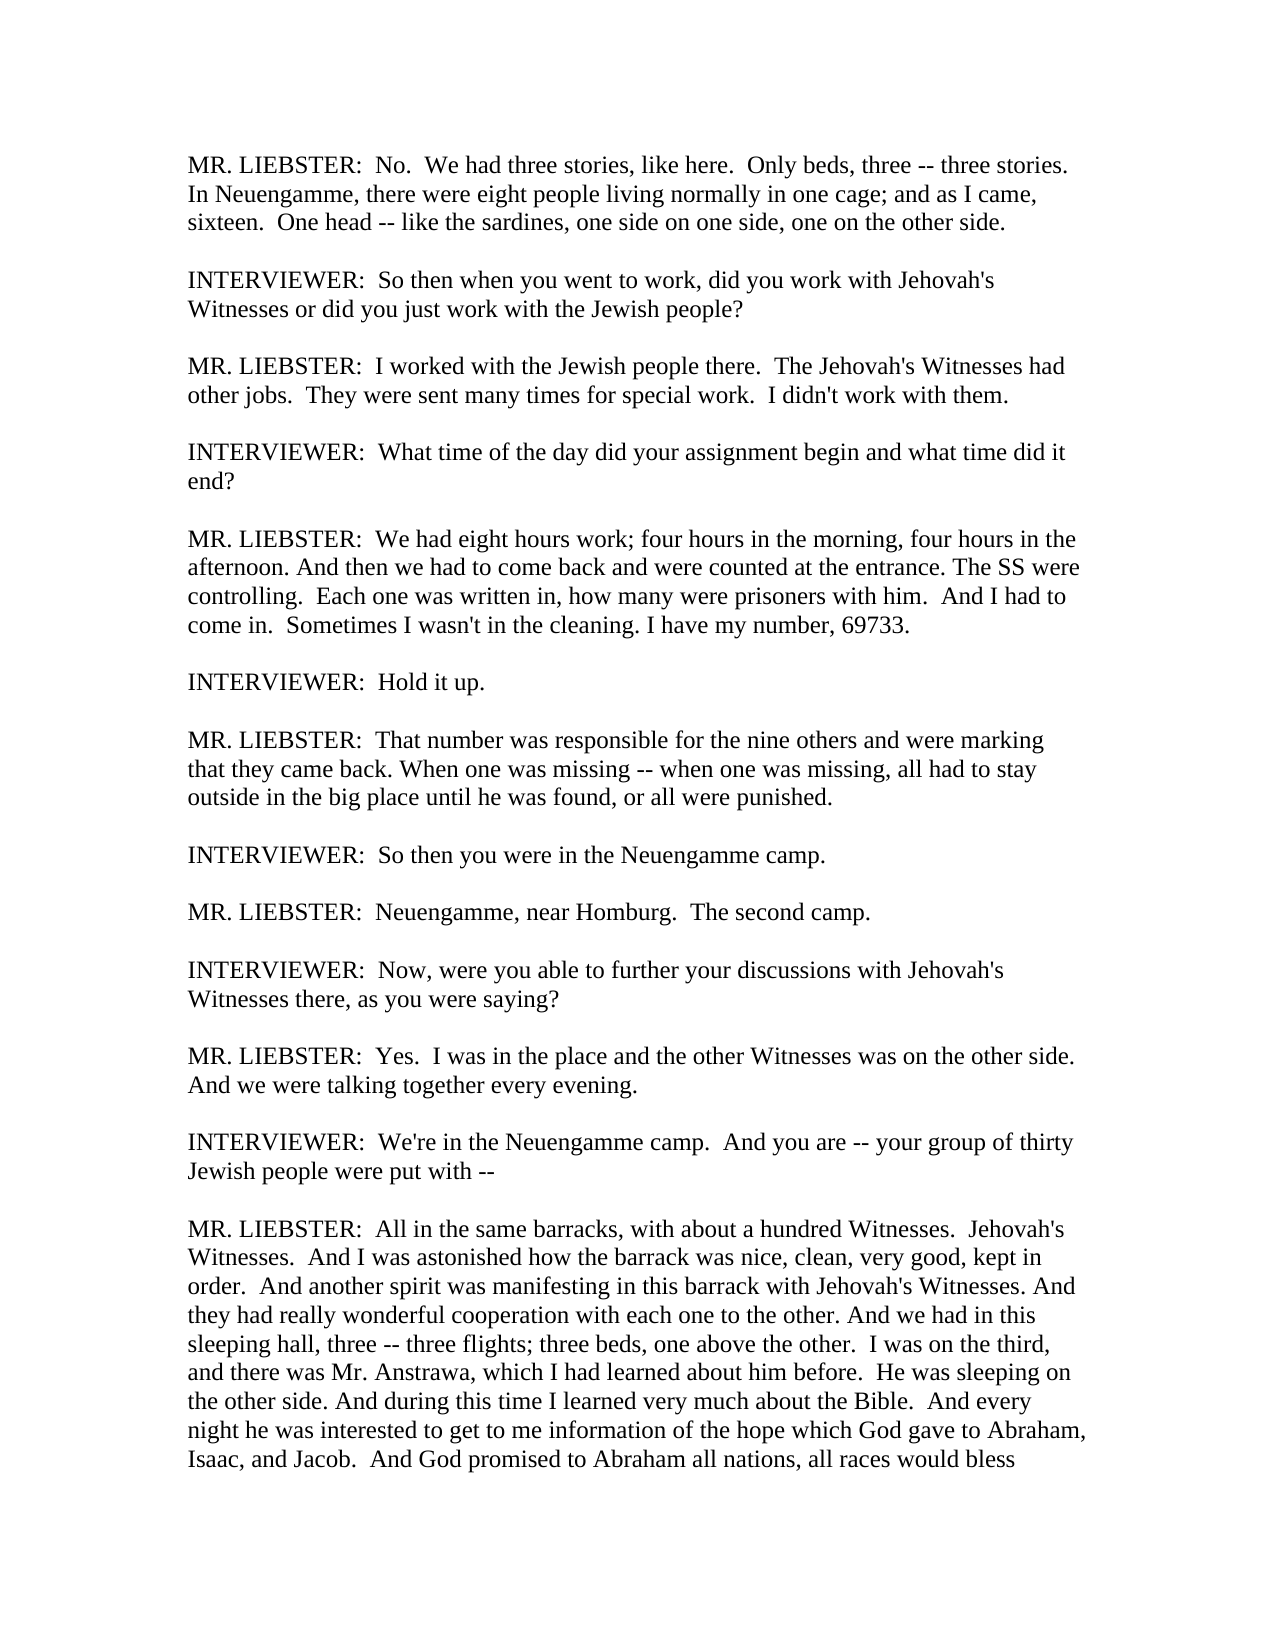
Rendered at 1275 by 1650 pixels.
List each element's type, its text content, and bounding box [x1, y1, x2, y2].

text MR. LIEBSTER: No. We had three stories, like here. Only beds, three -- three stories. In Neuengamme, there were eight people living normally in one cage; and as I came, sixteen. One head -- like the sardines, one side on one side, one on the other side. [187, 150, 1087, 236]
text INTERVIEWER: Now, were you able to further your discussions with Jehovah's Witnesses there, as you were saying? [187, 955, 1087, 1012]
text INTERVIEWER: We're in the Neuengamme camp. And you are -- your group of thirty Jewish people were put with -- [187, 1127, 1087, 1185]
text MR. LIEBSTER: I worked with the Jewish people there. The Jehovah's Witnesses had other jobs. They were sent many times for special work. I didn't work with them. [187, 351, 1087, 409]
text MR. LIEBSTER: Yes. I was in the place and the other Witnesses was on the other side. And we were talking together every evening. [187, 1041, 1087, 1099]
text INTERVIEWER: What time of the day did your assignment begin and what time did it end? [187, 437, 1087, 495]
text INTERVIEWER: So then you were in the Neuengamme camp. [187, 840, 1087, 869]
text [187, 1214, 1087, 1472]
text MR. LIEBSTER: We had eight hours work; four hours in the morning, four hours in the afternoon. And then we had to come back and were counted at the entrance. The SS were controlling. Each one was written in, how many were prisoners with him. And I had to come in. Sometimes I wasn't in the cleaning. I have my number, 69733. [187, 524, 1087, 639]
text INTERVIEWER: So then when you went to work, did you work with Jehovah's Witnesses or did you just work with the Jewish people? [187, 265, 1087, 322]
text MR. LIEBSTER: Neuengamme, near Homburg. The second camp. [187, 897, 1087, 926]
text INTERVIEWER: Hold it up. [187, 667, 1087, 696]
text MR. LIEBSTER: That number was responsible for the nine others and were marking that they came back. When one was missing -- when one was missing, all had to stay outside in the big place until he was found, or all were punished. [187, 725, 1087, 811]
